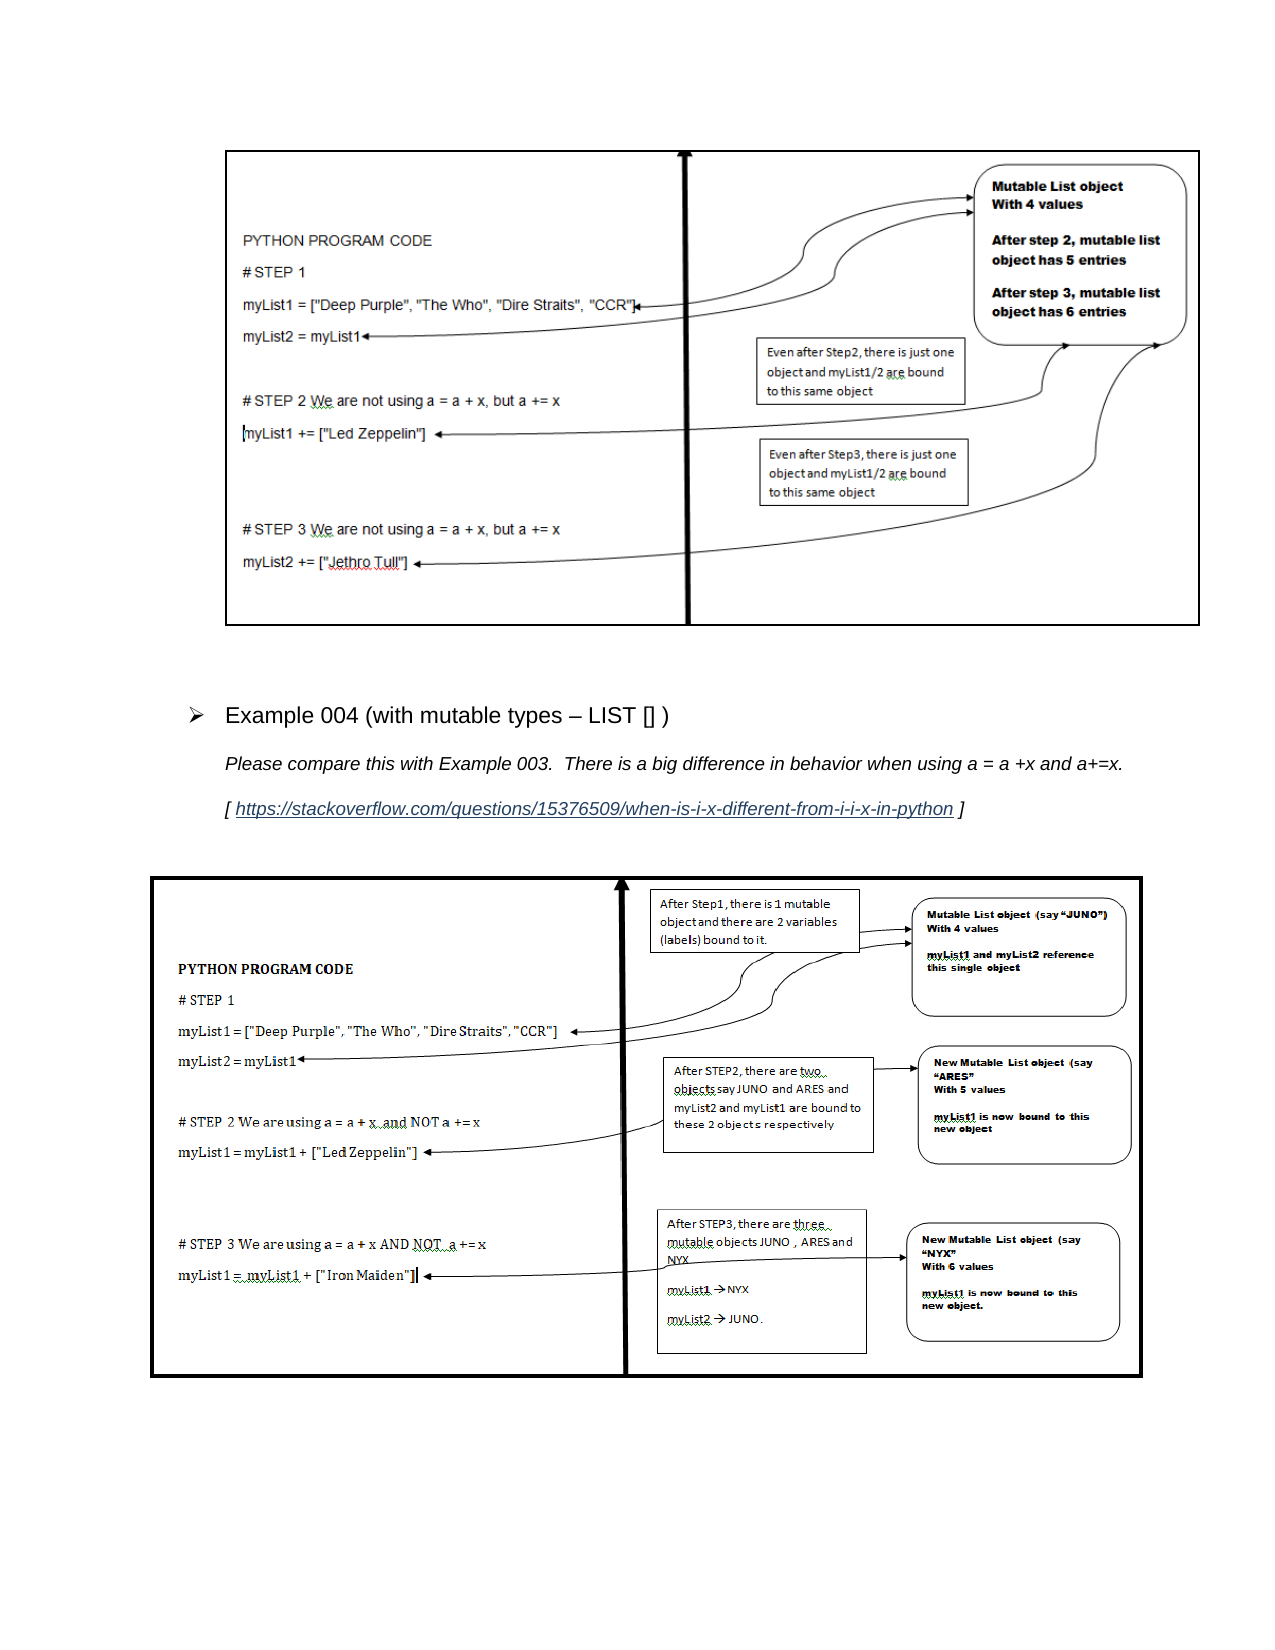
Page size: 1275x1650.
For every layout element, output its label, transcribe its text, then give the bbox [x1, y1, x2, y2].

text Please compare this with Example 003. There is a big difference in behavior when using a = a +x and a+=x. [225, 753, 1125, 774]
list Example 004 (with mutable types – LIST [] ) [187, 702, 1125, 728]
text [ https://stackoverflow.com/questions/15376509/when-is-i-x-different-from-i-i-x-in-python ] [225, 798, 1125, 820]
picture [227, 152, 1198, 624]
picture [154, 880, 1139, 1374]
